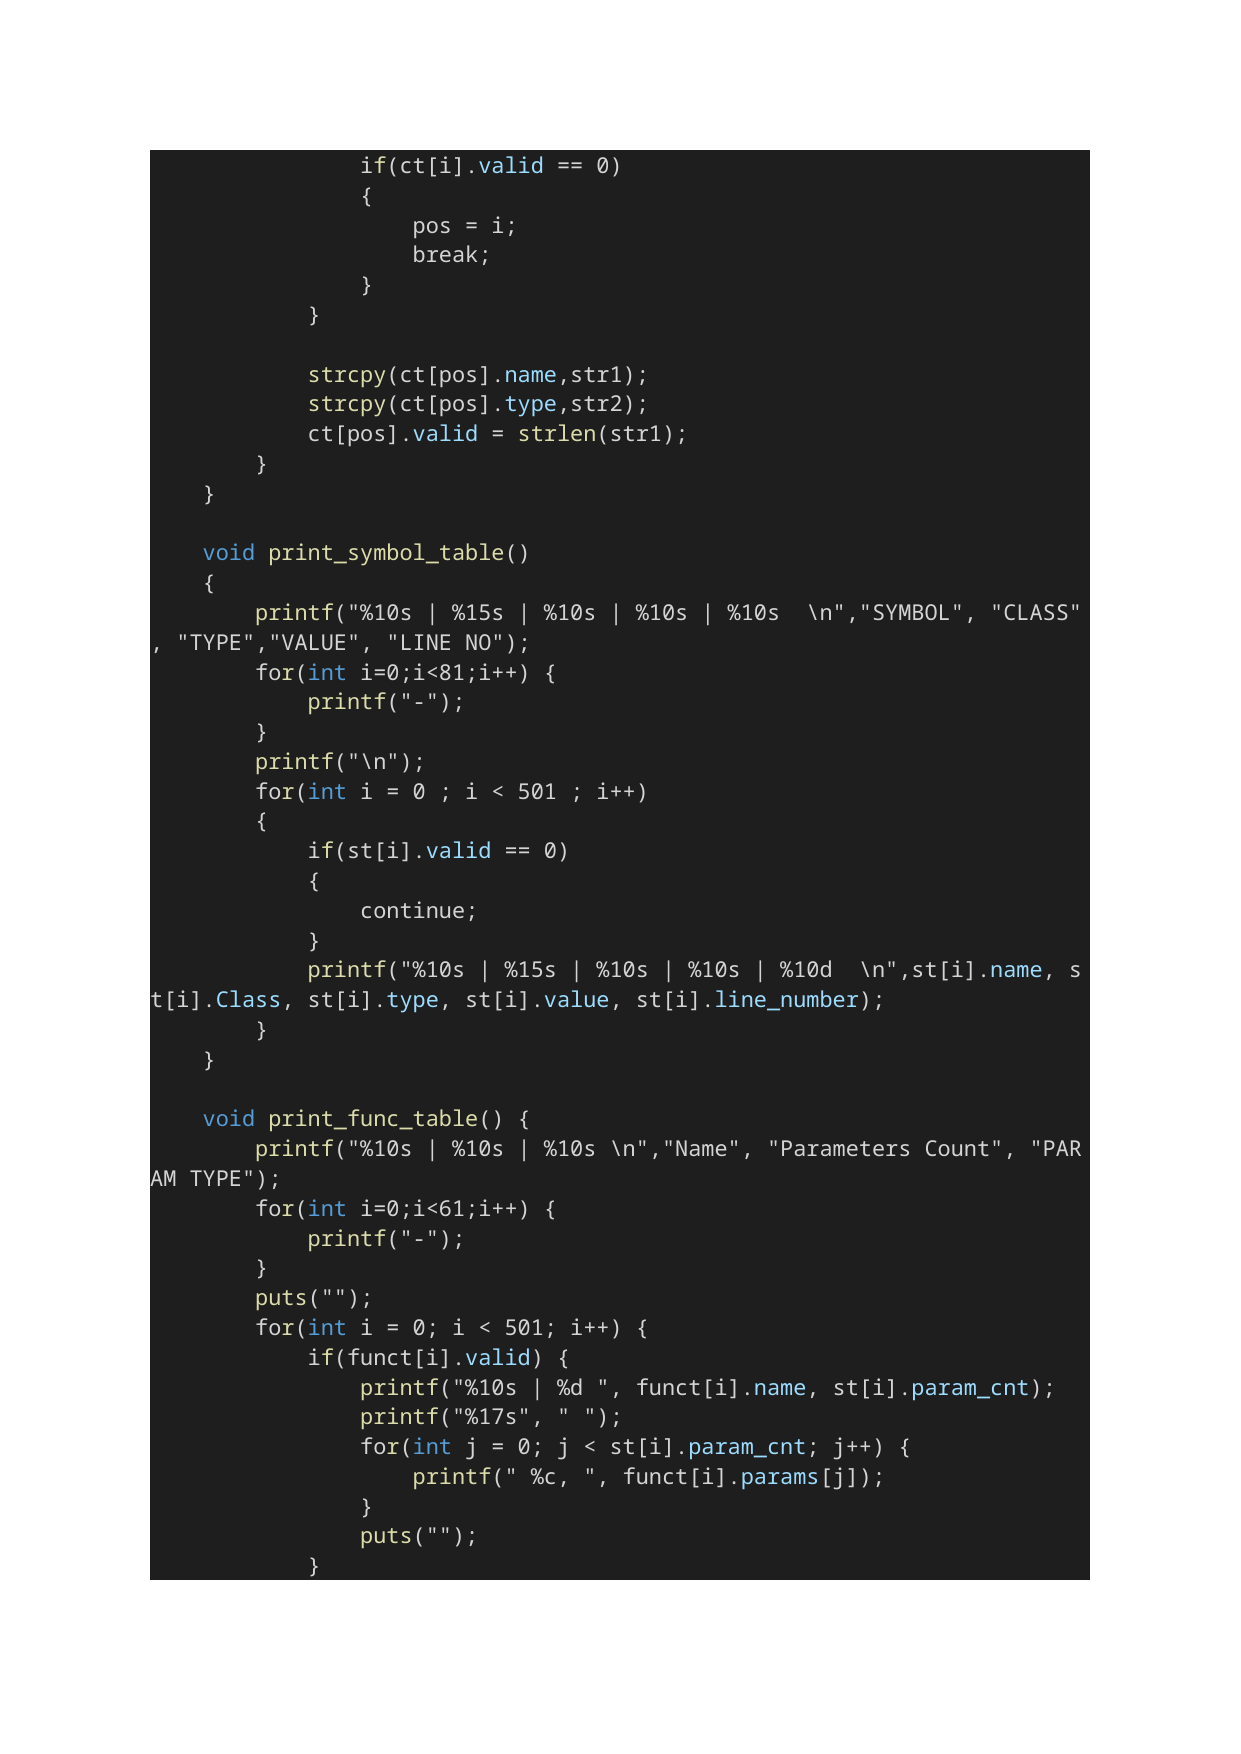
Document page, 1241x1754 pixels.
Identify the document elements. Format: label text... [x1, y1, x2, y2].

text void print_symbol_table() [150, 537, 1090, 567]
text } [150, 1491, 1090, 1520]
text if(ct[i].valid == 0) [150, 150, 1090, 180]
text } [150, 924, 1090, 954]
text for(int i=0;i<61;i++) { [150, 1193, 1090, 1222]
text strcpy(ct[pos].type,str2); [150, 388, 1090, 418]
text for(int i = 0; i < 501; i++) { [150, 1312, 1090, 1342]
text } [150, 478, 1090, 507]
text break; [150, 239, 1090, 269]
text } [150, 1252, 1090, 1282]
text printf(" %c, ", funct[i].params[j]); [150, 1461, 1090, 1491]
text for(int i = 0 ; i < 501 ; i++) [150, 776, 1090, 805]
text puts(""); [150, 1520, 1090, 1550]
text printf("-"); [150, 686, 1090, 716]
text printf("%10s | %d ", funct[i].name, st[i].param_cnt); [150, 1371, 1090, 1401]
text ct[pos].valid = strlen(str1); [150, 418, 1090, 448]
text for(int i=0;i<81;i++) { [150, 656, 1090, 686]
text } [150, 448, 1090, 478]
text printf("-"); [150, 1222, 1090, 1252]
text printf("%10s | %15s | %10s | %10s | %10s \n","SYMBOL", "CLASS", "TYPE","VALUE", "LINE NO"); [150, 597, 1090, 656]
text printf("%10s | %10s | %10s \n","Name", "Parameters Count", "PARAM TYPE"); [150, 1133, 1090, 1193]
text printf("%10s | %15s | %10s | %10s | %10d \n",st[i].name, st[i].Class, st[i].type, st[i].value, st[i].line_number); [150, 954, 1090, 1014]
text puts(""); [150, 1282, 1090, 1312]
text } [150, 716, 1090, 746]
text for(int j = 0; j < st[i].param_cnt; j++) { [150, 1431, 1090, 1461]
text printf("\n"); [150, 746, 1090, 776]
text continue; [150, 895, 1090, 924]
text strcpy(ct[pos].name,str1); [150, 358, 1090, 388]
text } [150, 299, 1090, 329]
text if(funct[i].valid) { [150, 1342, 1090, 1371]
text } [150, 1044, 1090, 1073]
text { [150, 805, 1090, 835]
text void print_func_table() { [150, 1103, 1090, 1133]
text if(st[i].valid == 0) [150, 835, 1090, 865]
text } [150, 269, 1090, 299]
text printf("%17s", " "); [150, 1401, 1090, 1431]
text } [150, 1550, 1090, 1580]
text { [150, 180, 1090, 209]
text pos = i; [150, 209, 1090, 239]
text } [150, 1014, 1090, 1044]
text { [150, 865, 1090, 895]
text { [150, 567, 1090, 597]
